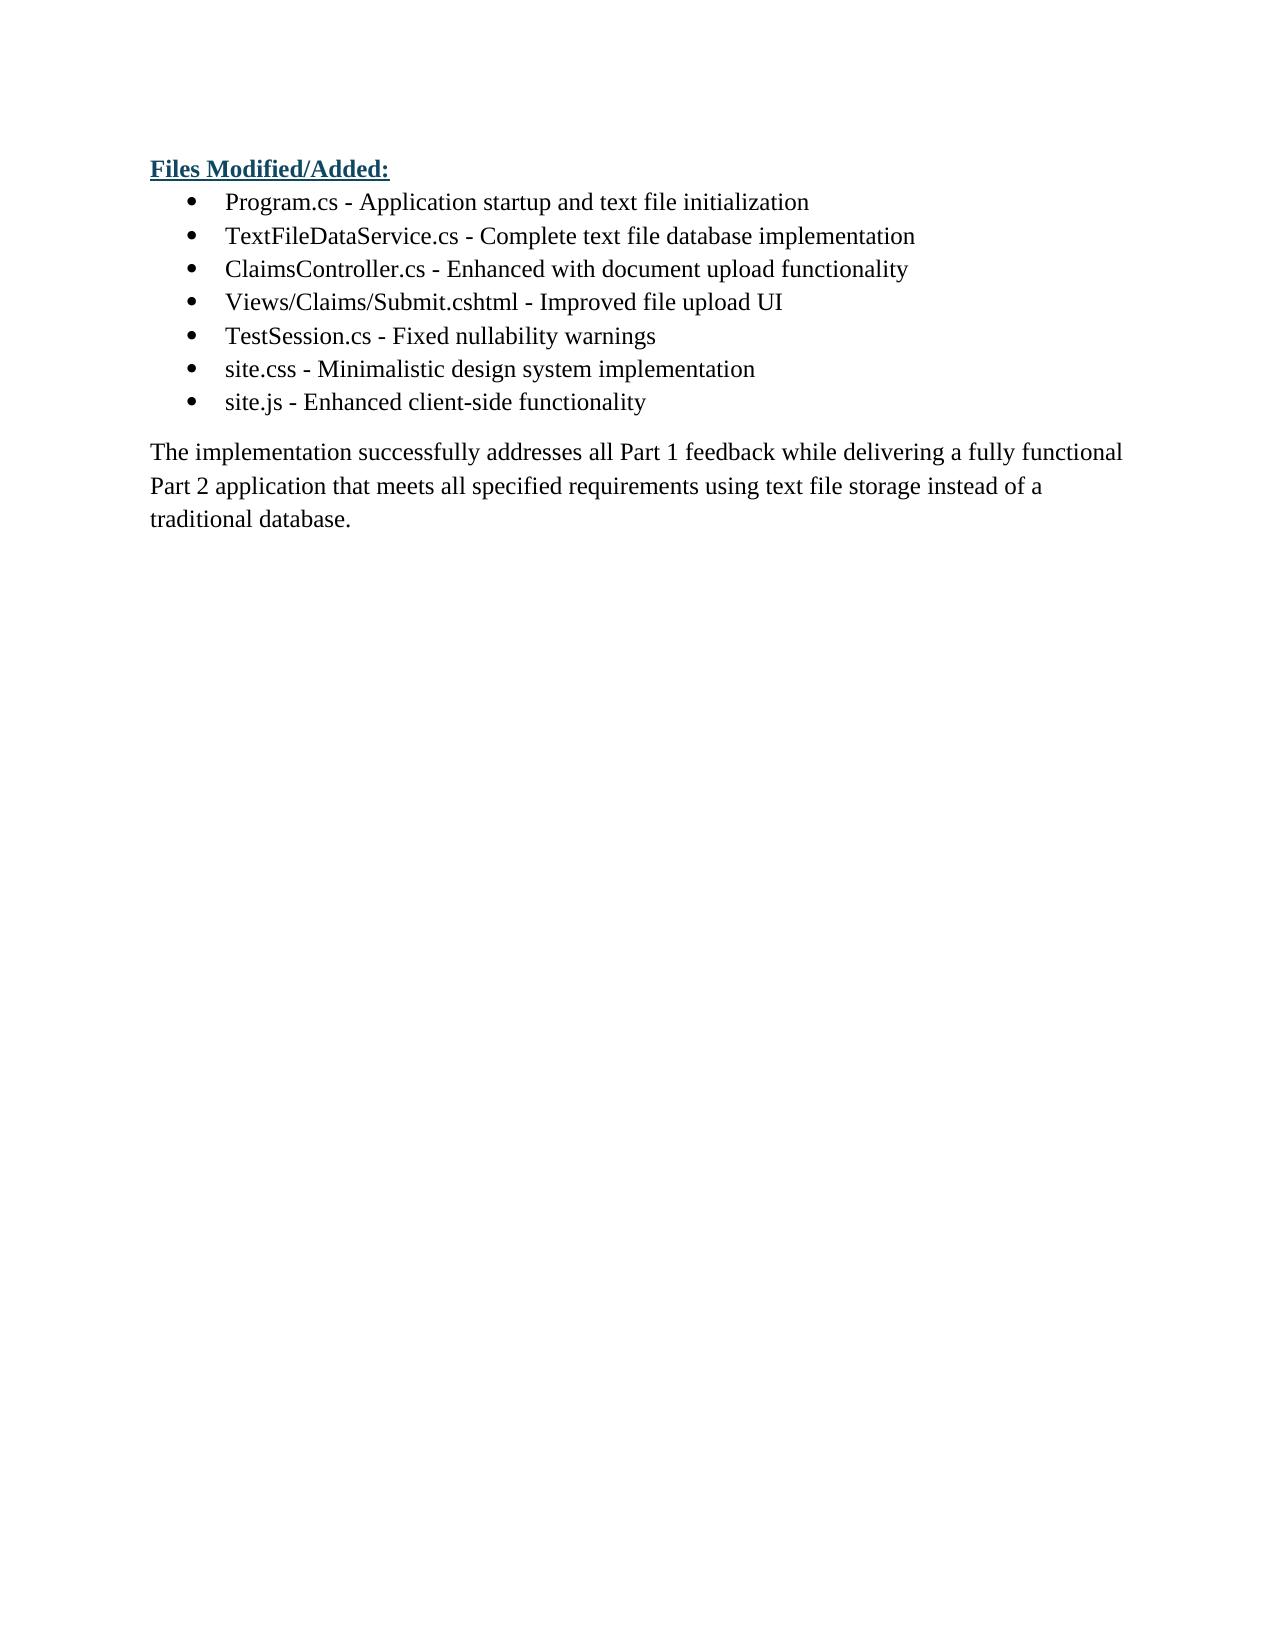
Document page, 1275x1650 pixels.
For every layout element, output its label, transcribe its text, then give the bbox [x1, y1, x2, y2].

list Program.cs - Application startup and text file initialization [187, 187, 1125, 216]
text The implementation successfully addresses all Part 1 feedback while delivering a fully functional Part 2 application that meets all specified requirements using text file storage instead of a traditional database. [150, 437, 1125, 533]
list site.css - Minimalistic design system implementation [187, 354, 1125, 383]
list ClaimsController.cs - Enhanced with document upload functionality [187, 254, 1125, 283]
list TestSession.cs - Fixed nullability warnings [187, 321, 1125, 349]
list Views/Claims/Submit.cshtml - Improved file upload UI [187, 287, 1125, 316]
list site.js - Enhanced client-side functionality [187, 387, 1125, 416]
subtitle Files Modified/Added: [150, 154, 1125, 183]
list TextFileDataService.cs - Complete text file database implementation [187, 221, 1125, 249]
